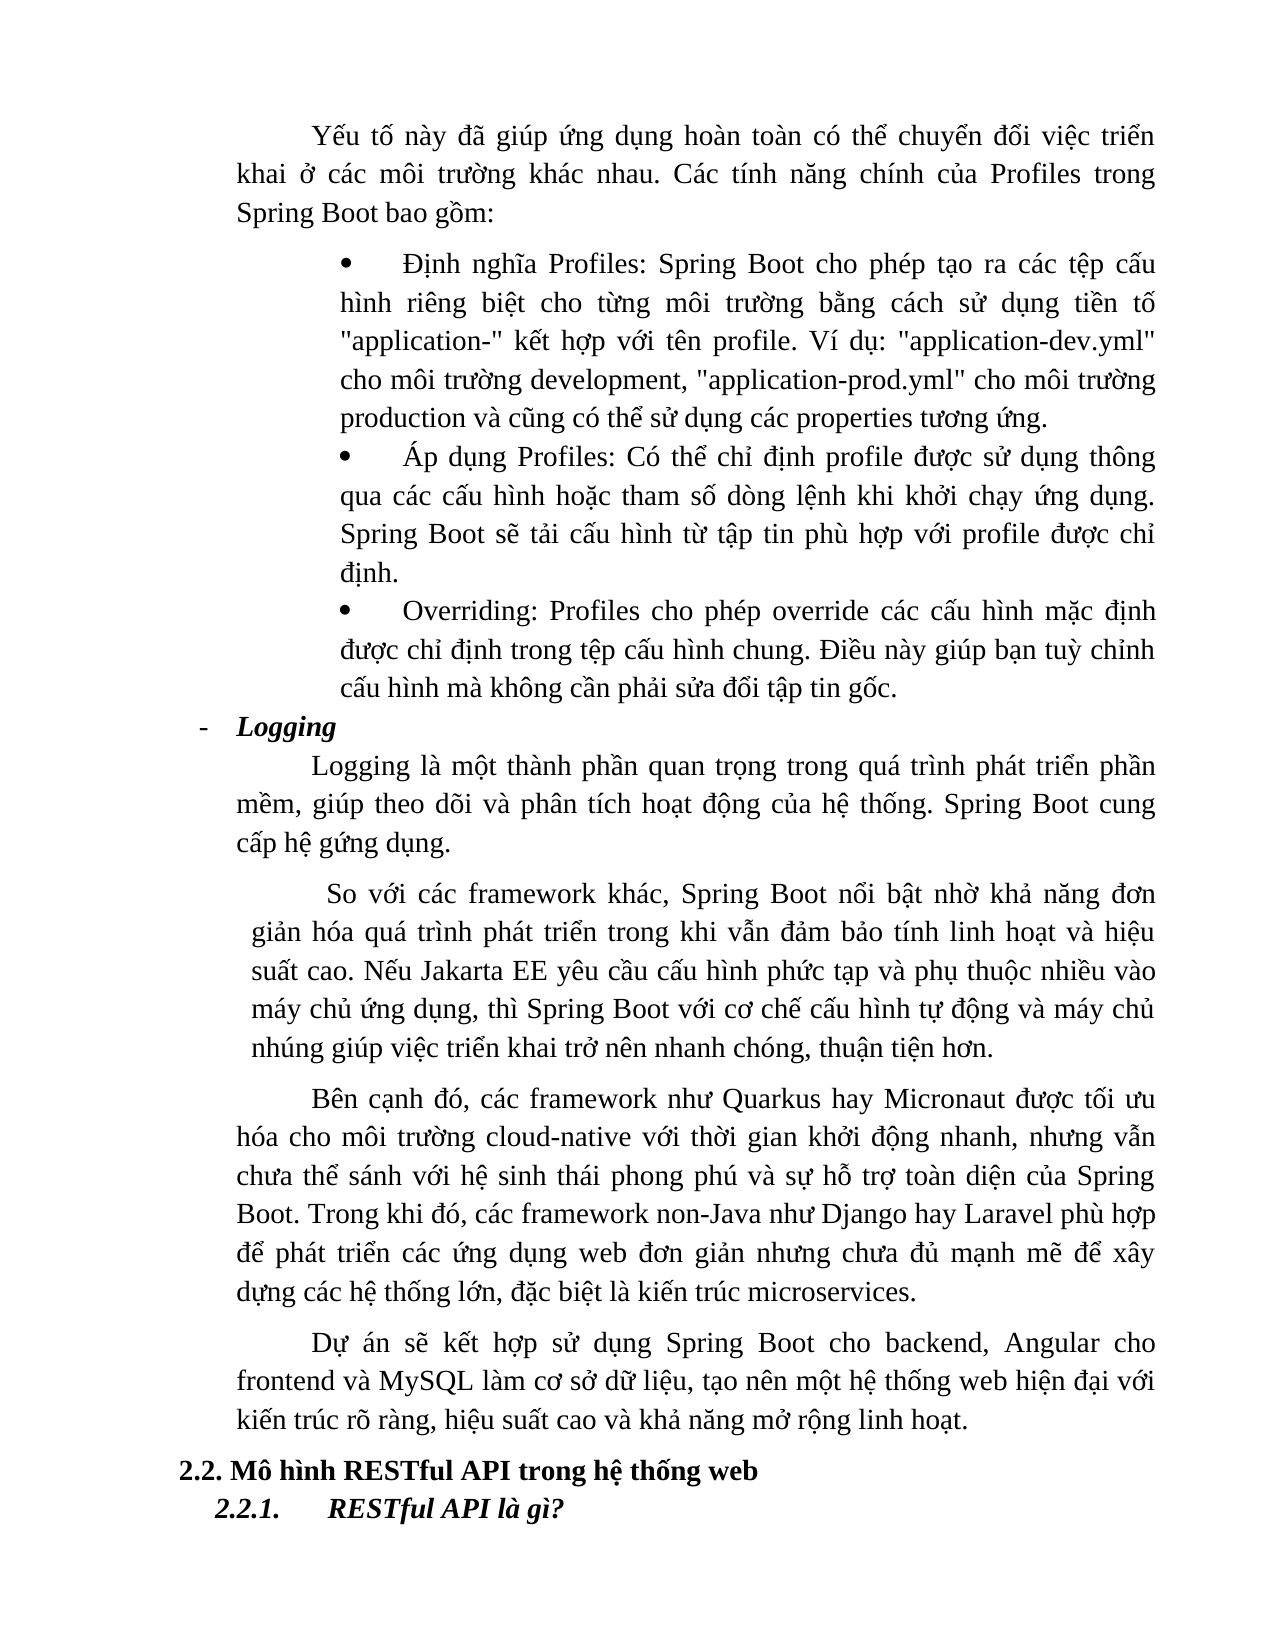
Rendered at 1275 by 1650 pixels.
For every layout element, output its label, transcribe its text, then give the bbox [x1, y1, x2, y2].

list Định nghĩa Profiles: Spring Boot cho phép tạo ra các tệp cấu hình riêng biệt cho từng môi trường bằng cách sử dụng tiền tố "application-" kết hợp với tên profile. Ví dụ: "application-dev.yml" cho môi trường development, "application-prod.yml" cho môi trường production và cũng có thể sử dụng các properties tương ứng. [340, 246, 1157, 434]
text So với các framework khác, Spring Boot nổi bật nhờ khả năng đơn giản hóa quá trình phát triển trong khi vẫn đảm bảo tính linh hoạt và hiệu suất cao. Nếu Jakarta EE yêu cầu cấu hình phức tạp và phụ thuộc nhiều vào máy chủ ứng dụng, thì Spring Boot với cơ chế cấu hình tự động và máy chủ nhúng giúp việc triển khai trở nên nhanh chóng, thuận tiện hơn. [251, 876, 1157, 1063]
text Dự án sẽ kết hợp sử dụng Spring Boot cho backend, Angular cho frontend và MySQL làm cơ sở dữ liệu, tạo nên một hệ thống web hiện đại với kiến trúc rõ ràng, hiệu suất cao và khả năng mở rộng linh hoạt. [236, 1325, 1157, 1435]
list 2.2. Mô hình RESTful API trong hệ thống web [177, 1453, 1157, 1486]
list Logging [199, 709, 1157, 743]
list Logging là một thành phần quan trọng trong quá trình phát triển phần mềm, giúp theo dõi và phân tích hoạt động của hệ thống. Spring Boot cung cấp hệ gứng dụng. [236, 748, 1157, 858]
list Overriding: Profiles cho phép override các cấu hình mặc định được chỉ định trong tệp cấu hình chung. Điều này giúp bạn tuỳ chỉnh cấu hình mà không cần phải sửa đổi tập tin gốc. [340, 593, 1157, 704]
list RESTful API là gì? [215, 1491, 1157, 1525]
list Áp dụng Profiles: Có thể chỉ định profile được sử dụng thông qua các cấu hình hoặc tham số dòng lệnh khi khởi chạy ứng dụng. Spring Boot sẽ tải cấu hình từ tập tin phù hợp với profile được chỉ định. [340, 439, 1157, 588]
text Bên cạnh đó, các framework như Quarkus hay Micronaut được tối ưu hóa cho môi trường cloud-native với thời gian khởi động nhanh, nhưng vẫn chưa thể sánh với hệ sinh thái phong phú và sự hỗ trợ toàn diện của Spring Boot. Trong khi đó, các framework non-Java như Django hay Laravel phù hợp để phát triển các ứng dụng web đơn giản nhưng chưa đủ mạnh mẽ để xây dựng các hệ thống lớn, đặc biệt là kiến trúc microservices. [236, 1081, 1157, 1307]
